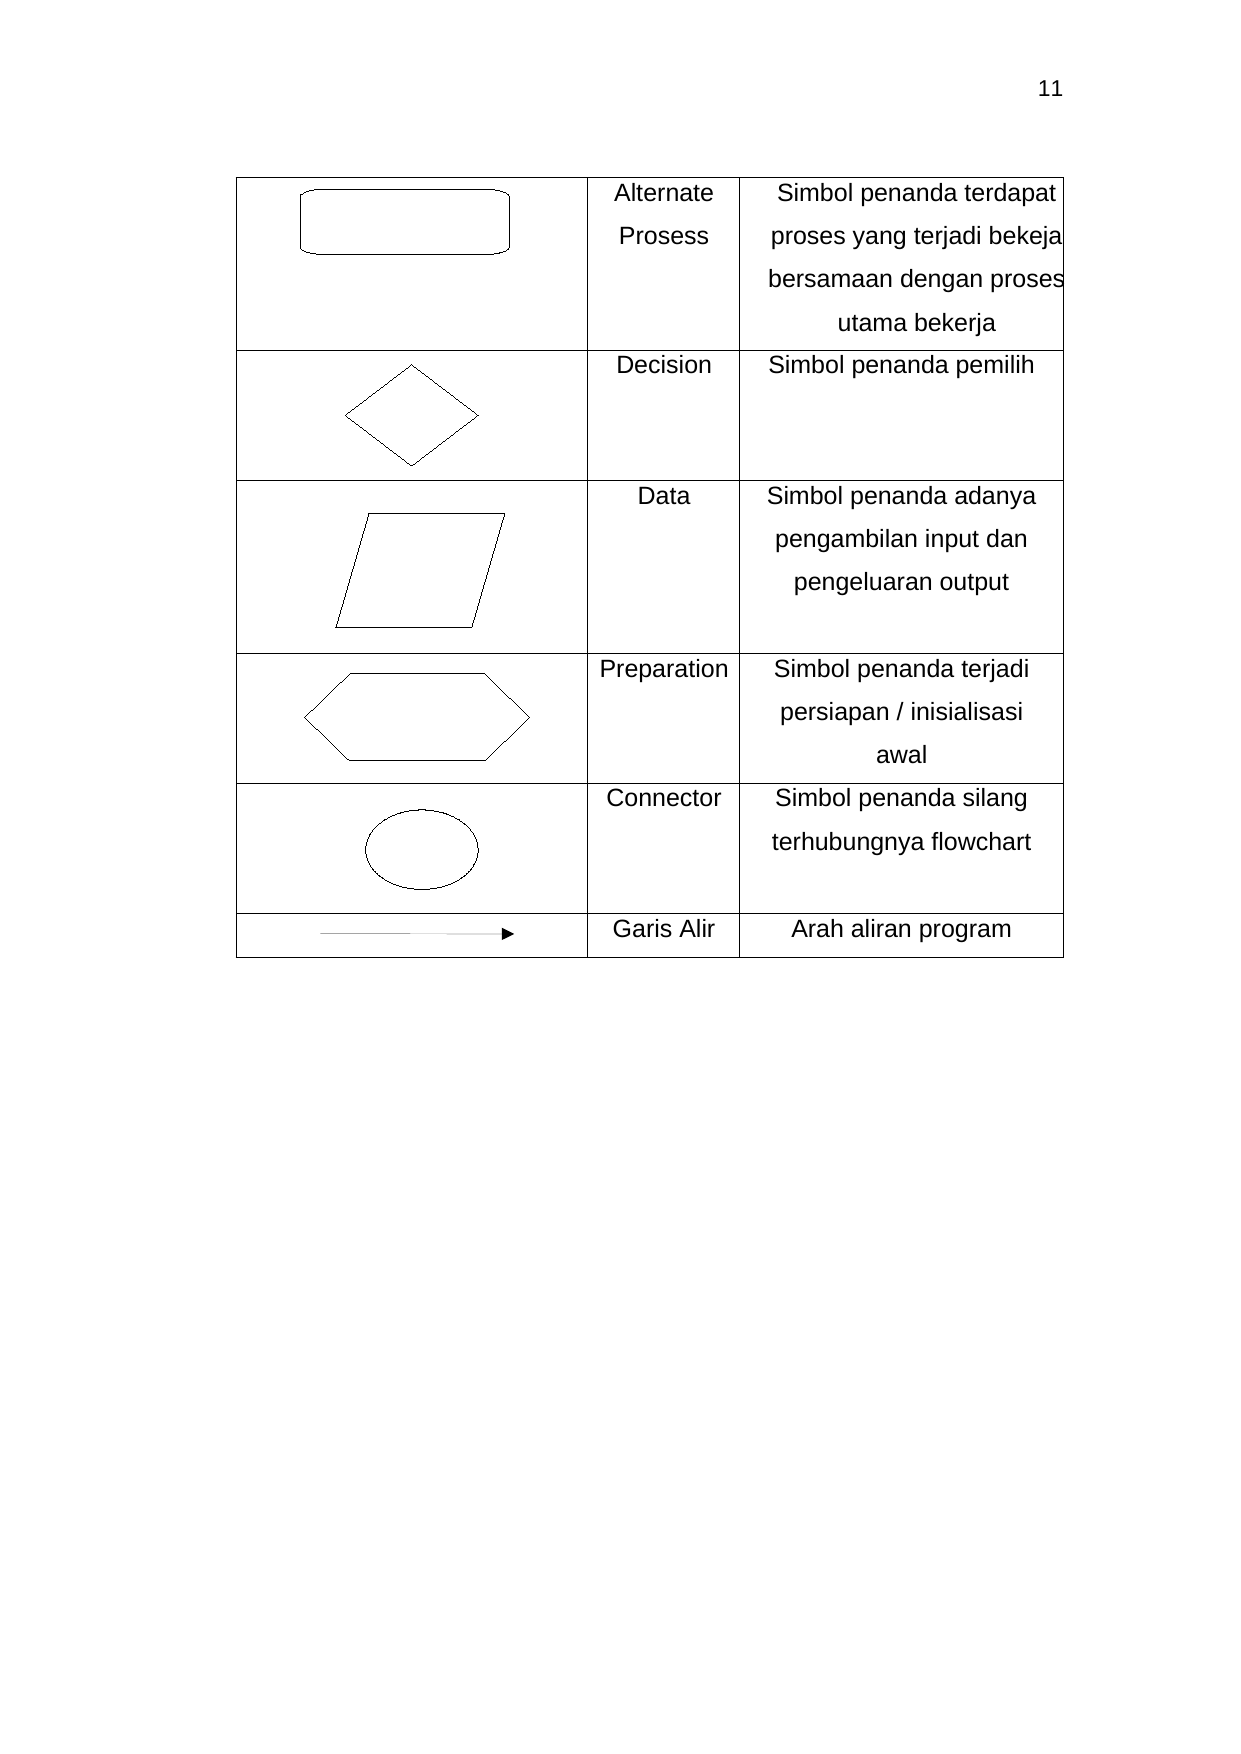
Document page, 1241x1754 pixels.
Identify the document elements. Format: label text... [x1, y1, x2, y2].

table_cell Preparation [588, 654, 739, 782]
table_cell Data [588, 481, 739, 653]
table_cell Arah aliran program [740, 914, 1063, 957]
table_cell [237, 784, 587, 913]
table_cell Simbol penanda terjadi persiapan / inisialisasi awal [740, 654, 1063, 782]
table_cell Simbol penanda adanya pengambilan input dan pengeluaran output [740, 481, 1063, 653]
table_cell Connector [588, 784, 739, 913]
table_cell [237, 914, 587, 957]
table_cell [237, 351, 587, 480]
table_cell [237, 654, 587, 782]
table_cell Simbol penanda pemilih [740, 351, 1063, 480]
table_cell [237, 481, 587, 653]
table_cell Decision [588, 351, 739, 480]
table_cell [237, 178, 587, 349]
table_cell Garis Alir [588, 914, 739, 957]
table_cell Simbol penanda silang terhubungnya flowchart [740, 784, 1063, 913]
table_cell Alternate Prosess [588, 178, 739, 349]
table_cell Simbol penanda terdapat proses yang terjadi bekeja bersamaan dengan proses utama bekerja [740, 178, 1063, 349]
